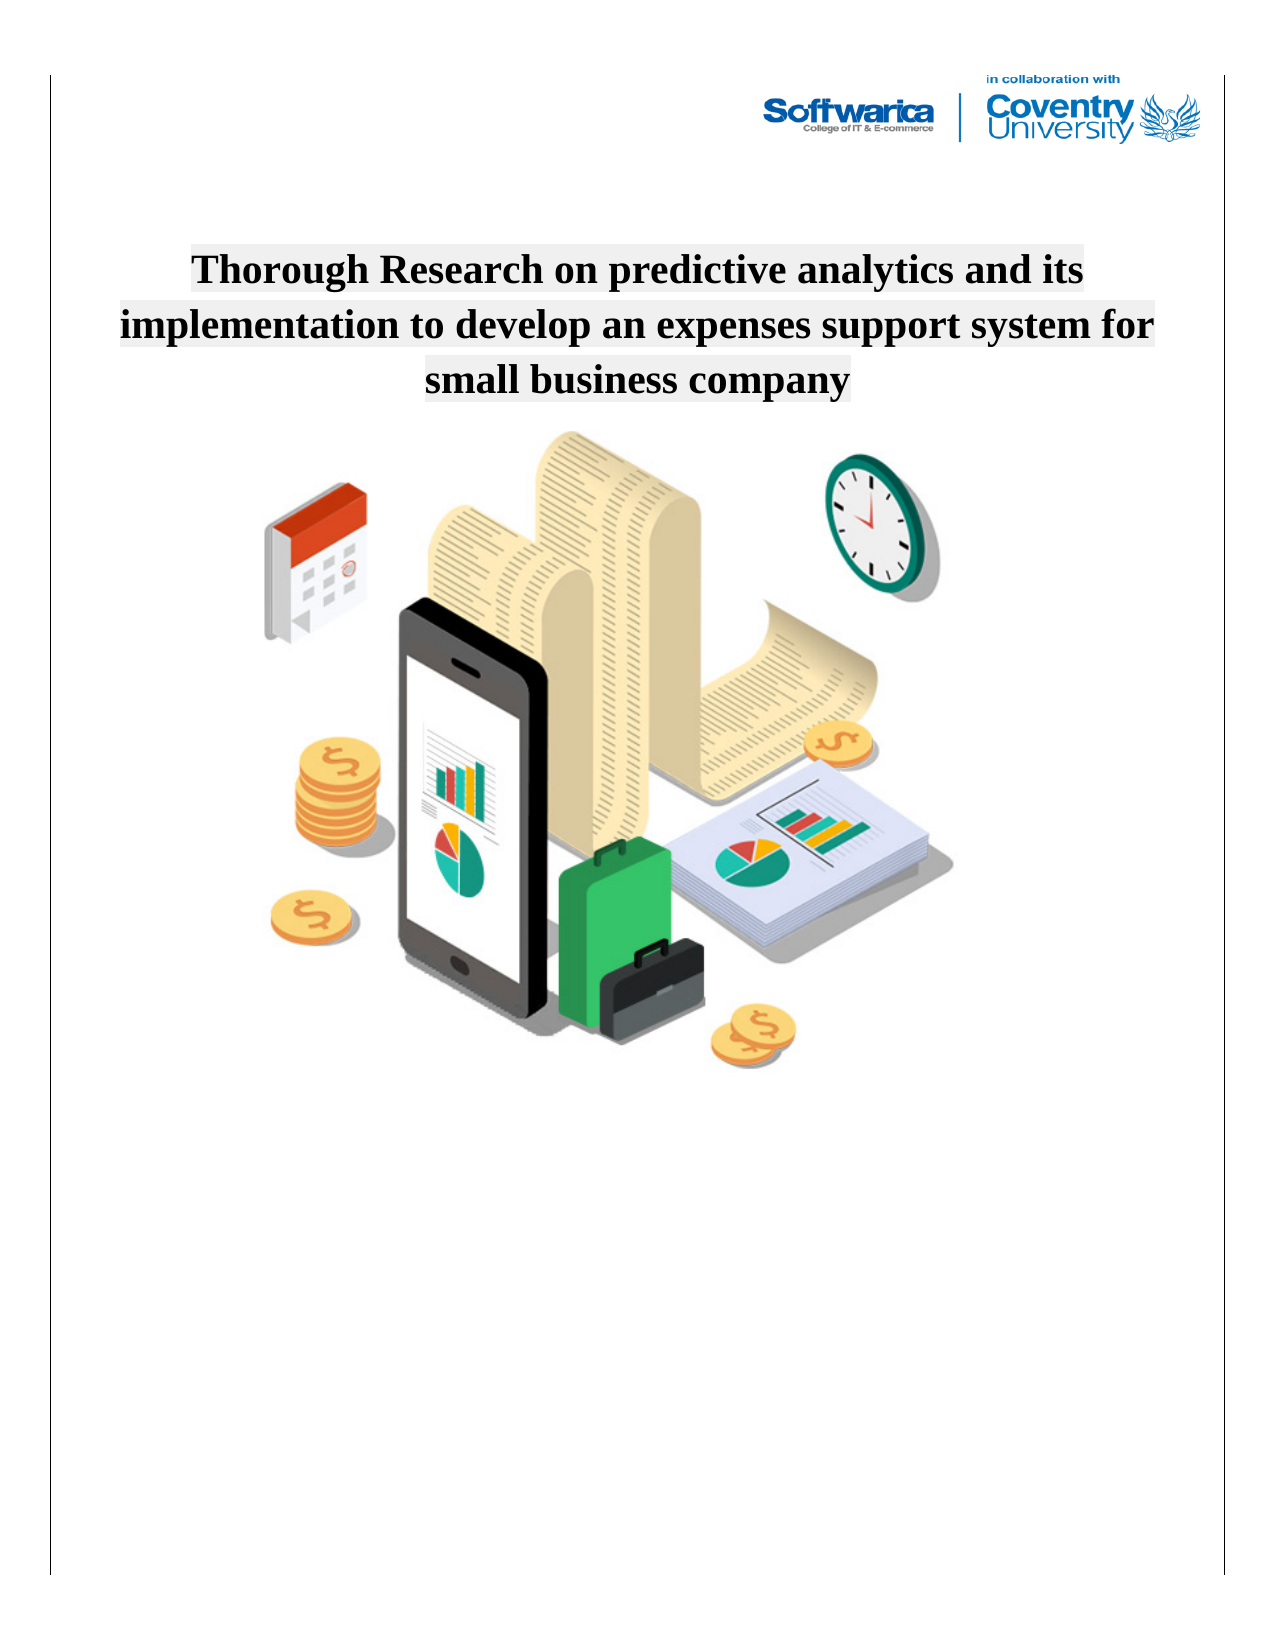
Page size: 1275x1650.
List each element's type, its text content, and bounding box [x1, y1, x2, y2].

picture [262, 430, 1013, 1073]
text Thorough Research on predictive analytics and its implementation to develop an expenses support system for small business company [75, 244, 1200, 402]
picture [763, 75, 1200, 144]
